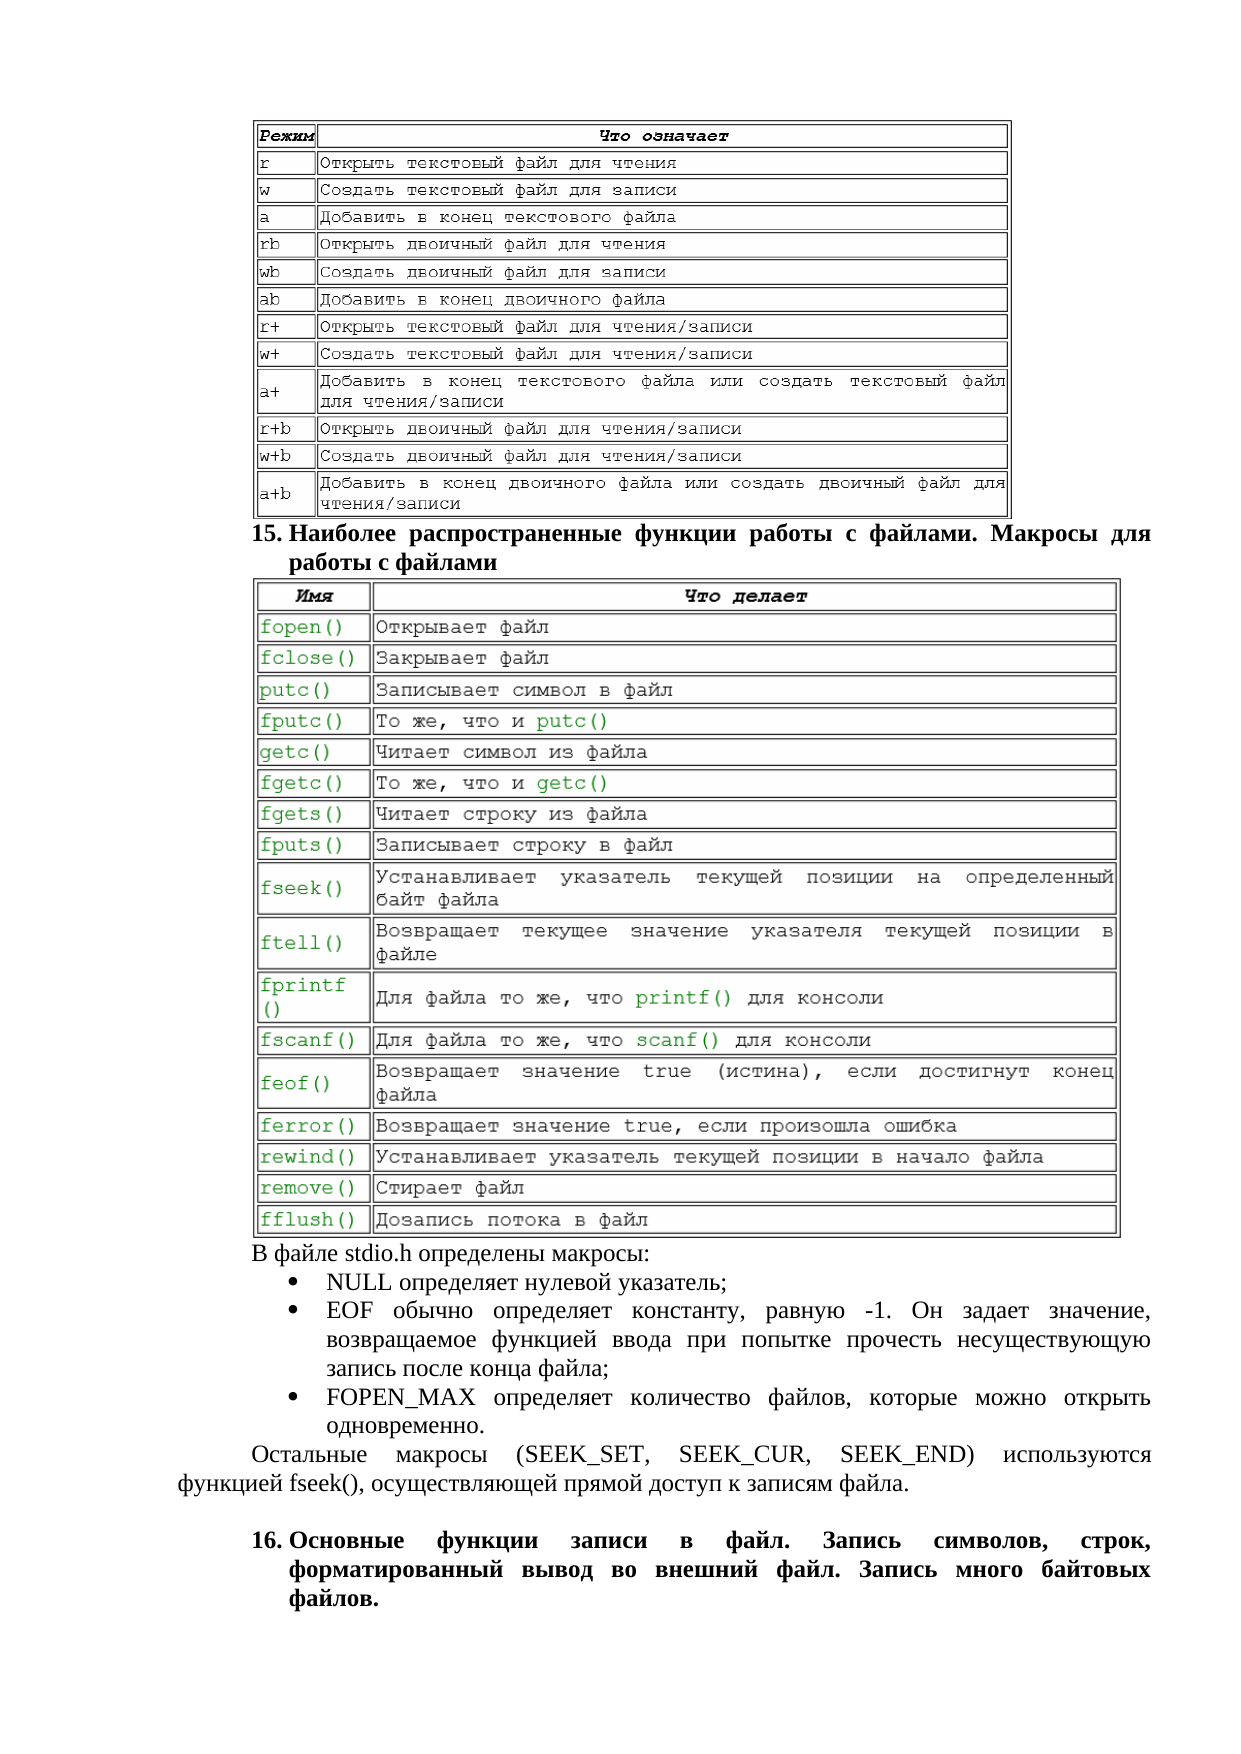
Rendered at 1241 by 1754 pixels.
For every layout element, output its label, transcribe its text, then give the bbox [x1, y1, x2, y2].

list EOF обычно определяет константу, равную -1. Он задает значение, возвращаемое функцией ввода при попытке прочесть несуществующую запись после конца файла; [288, 1295, 1152, 1382]
list FOPEN_MAX определяет количество файлов, которые можно открыть одновременно. [288, 1382, 1152, 1439]
picture [251, 118, 1014, 519]
text Остальные макросы (SEEK_SET, SEEK_CUR, SEEK_END) используются функцией fseek(), осуществляющей прямой доступ к записям файла. [177, 1439, 1152, 1497]
picture [251, 575, 1124, 1238]
list NULL определяет нулевой указатель; [288, 1267, 1152, 1295]
text В файле stdio.h определены макросы: [251, 1238, 1152, 1267]
list Основные функции записи в файл. Запись символов, строк, форматированный вывод во внешний файл. Запись много байтовых файлов. [251, 1525, 1152, 1612]
list Наиболее распространенные функции работы с файлами. Макросы для работы с файлами [251, 518, 1152, 576]
